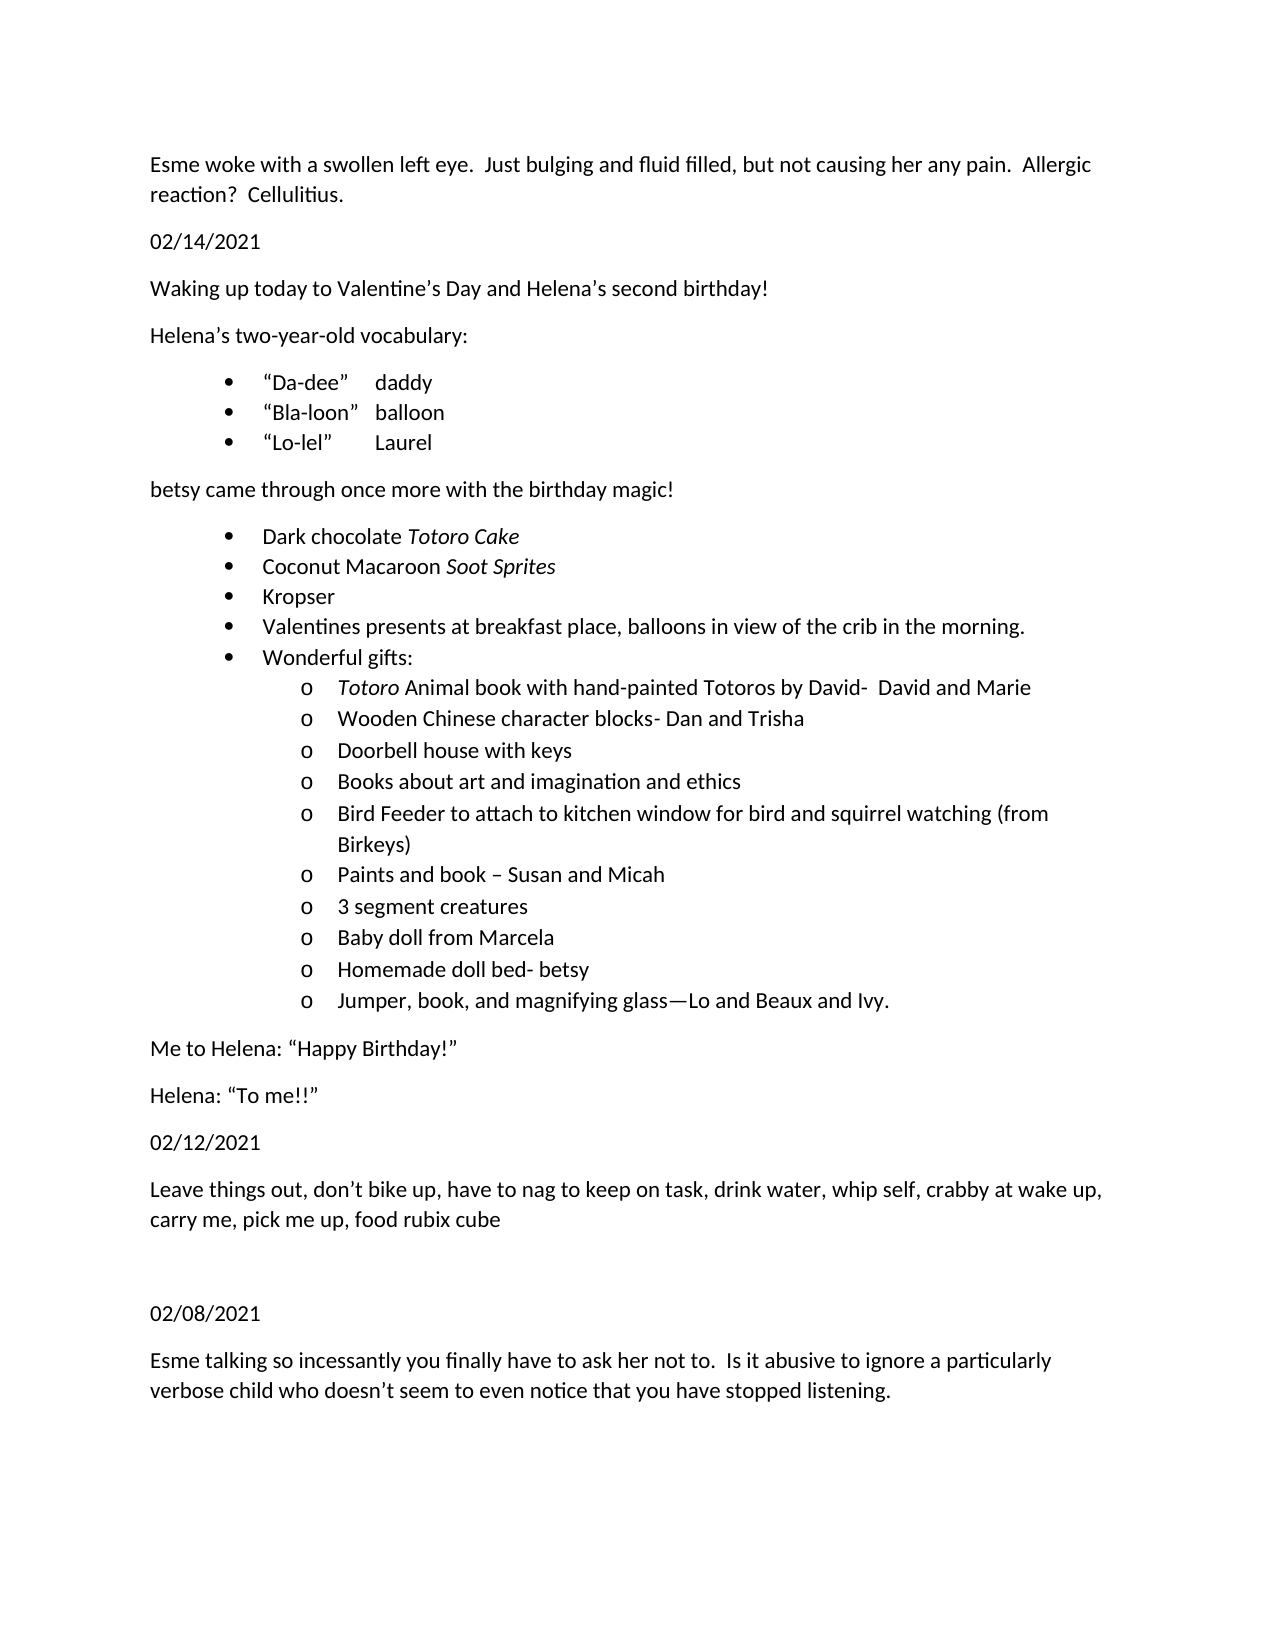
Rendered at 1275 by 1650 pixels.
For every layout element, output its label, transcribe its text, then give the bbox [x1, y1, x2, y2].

text Leave things out, don’t bike up, have to nag to keep on task, drink water, whip self, crabby at wake up, carry me, pick me up, food rubix cube [150, 1175, 1125, 1233]
text Waking up today to Valentine’s Day and Helena’s second birthday! [150, 274, 1125, 302]
list Bird Feeder to attach to kitchen window for bird and squirrel watching (from Birkeys) [300, 799, 1125, 858]
list “Da-dee” daddy [225, 368, 1125, 396]
list Totoro Animal book with hand-painted Totoros by David- David and Marie [300, 673, 1125, 702]
list Wooden Chinese character blocks- Dan and Trisha [300, 704, 1125, 733]
list Kropser [225, 582, 1125, 610]
list Valentines presents at breakfast place, balloons in view of the crib in the morning. [225, 612, 1125, 641]
text 02/12/2021 [150, 1128, 1125, 1156]
text betsy came through once more with the birthday magic! [150, 475, 1125, 503]
list Baby doll from Marcela [300, 923, 1125, 952]
list Books about art and imagination and ethics [300, 767, 1125, 796]
list Paints and book – Susan and Micah [300, 860, 1125, 889]
list Doorbell house with keys [300, 736, 1125, 765]
list Dark chocolate Totoro Cake [225, 522, 1125, 550]
text Me to Helena: “Happy Birthday!” [150, 1034, 1125, 1062]
list Jumper, book, and magnifying glass—Lo and Beaux and Ivy. [300, 986, 1125, 1015]
text Esme woke with a swollen left eye. Just bulging and fluid filled, but not causing her any pain. Allergic reaction? Cellulitius. [150, 150, 1125, 208]
text Helena’s two-year-old vocabulary: [150, 321, 1125, 349]
list Wonderful gifts: [225, 643, 1125, 671]
text 02/08/2021 [150, 1299, 1125, 1327]
text 02/14/2021 [150, 227, 1125, 255]
text Helena: “To me!!” [150, 1081, 1125, 1109]
list Homemade doll bed- betsy [300, 955, 1125, 984]
list “Lo-lel” Laurel [225, 428, 1125, 456]
list “Bla-loon” balloon [225, 398, 1125, 426]
list Coconut Macaroon Soot Sprites [225, 552, 1125, 580]
list 3 segment creatures [300, 892, 1125, 921]
